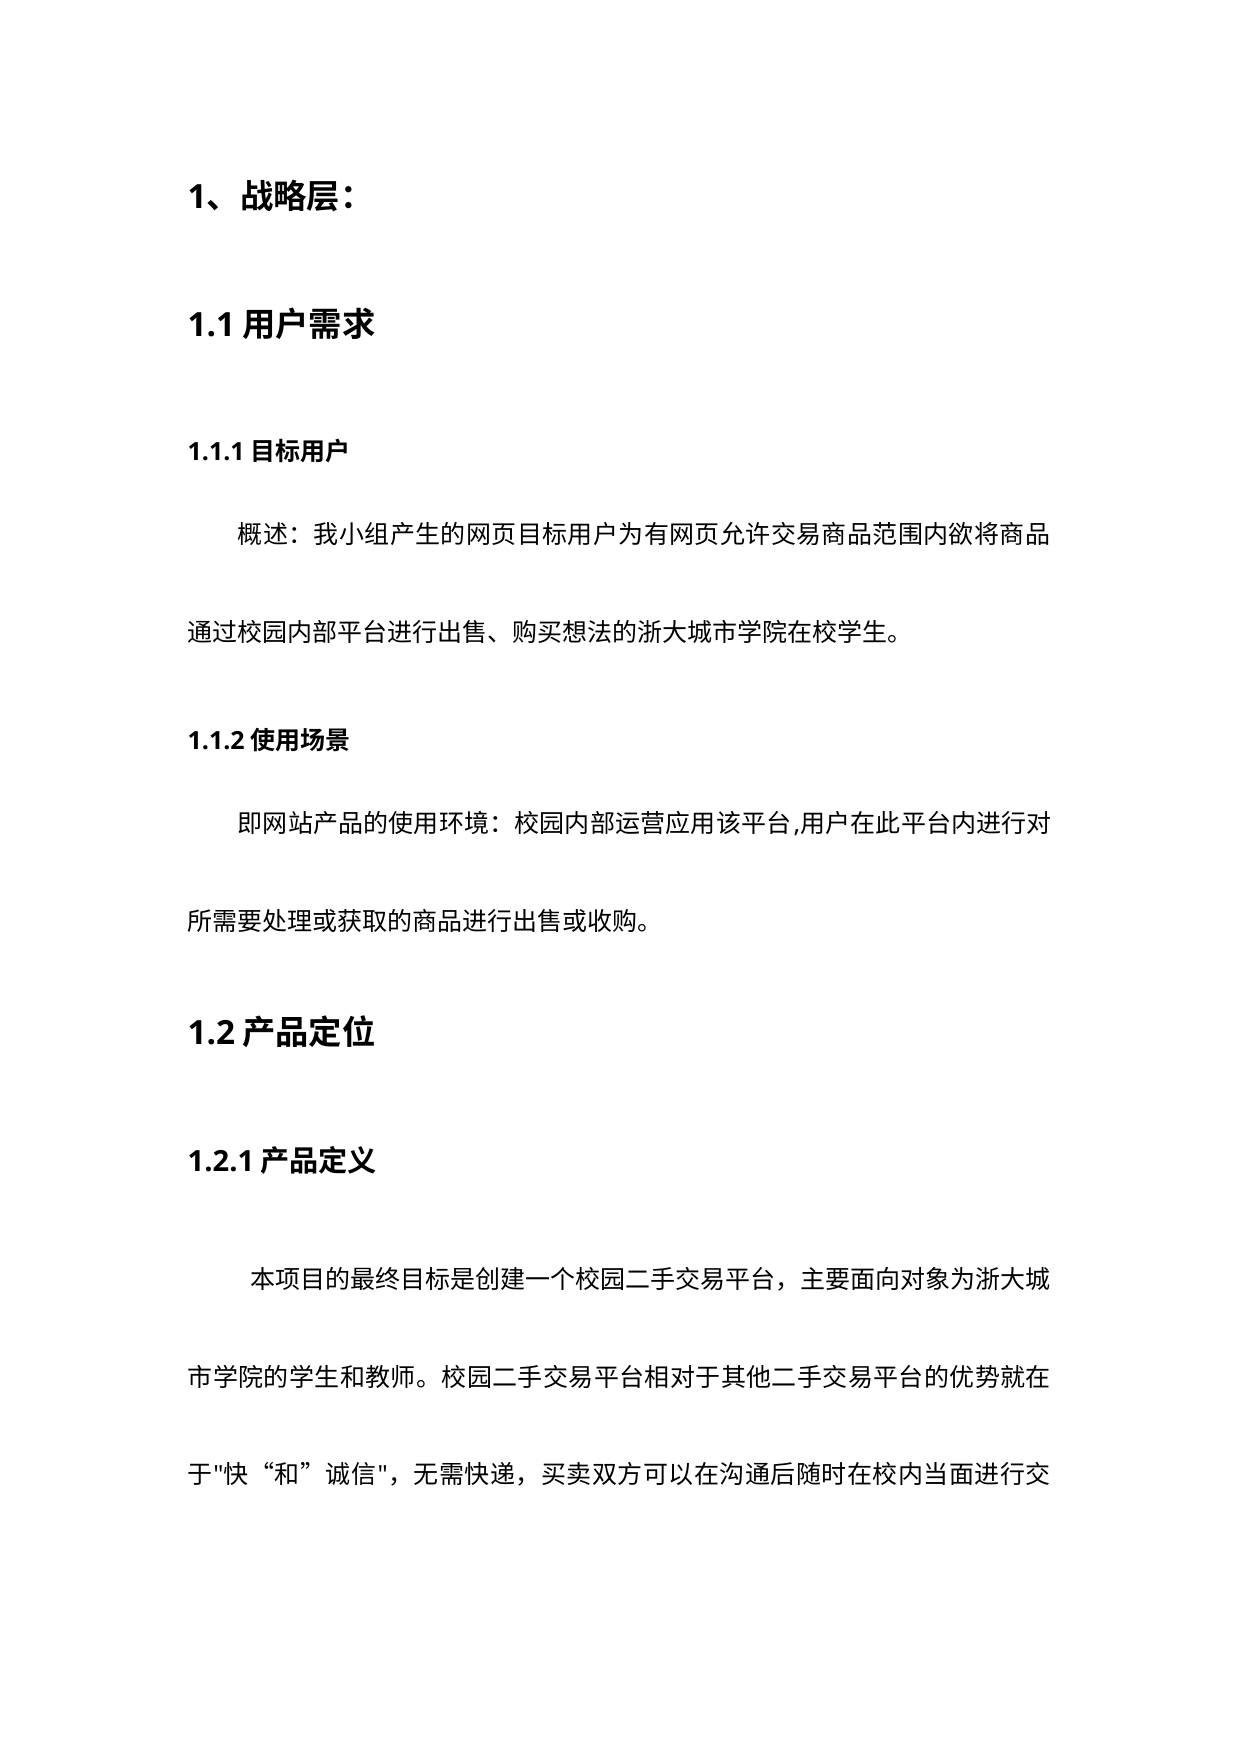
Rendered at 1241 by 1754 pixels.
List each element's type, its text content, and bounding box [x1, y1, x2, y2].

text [187, 1246, 1053, 1506]
subtitle 1.2产品定位 [187, 997, 1053, 1062]
subtitle 1.1.2使用场景 [187, 706, 1053, 771]
subtitle 1、战略层： [187, 162, 1053, 227]
subtitle 1.2.1产品定义 [187, 1127, 1053, 1192]
subtitle 1.1用户需求 [187, 289, 1053, 354]
text 概述：我小组产生的网页目标用户为有网页允许交易商品范围内欲将商品通过校园内部平台进行出售、购买想法的浙大城市学院在校学生。 [187, 500, 1053, 663]
text 即网站产品的使用环境：校园内部运营应用该平台,用户在此平台内进行对所需要处理或获取的商品进行出售或收购。 [187, 789, 1053, 952]
subtitle 1.1.1目标用户 [187, 417, 1053, 482]
